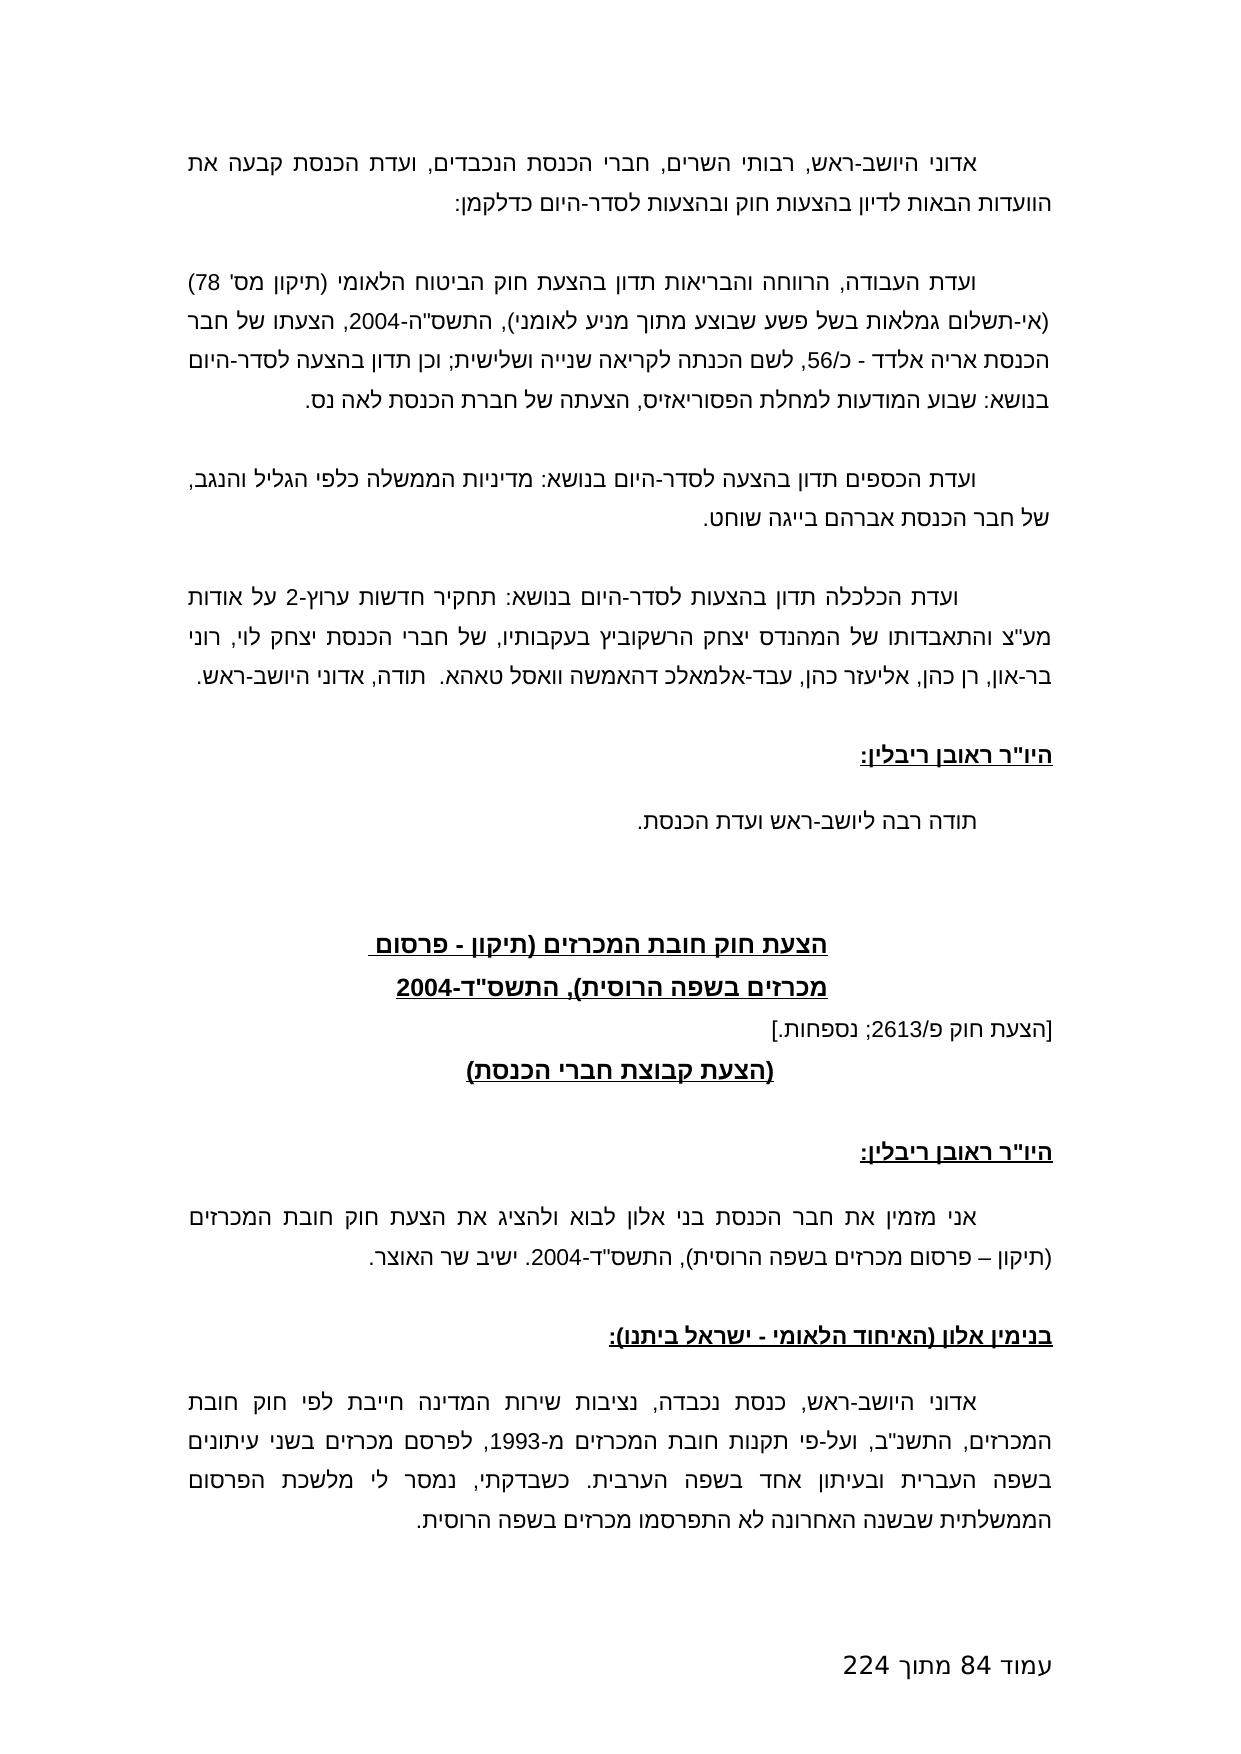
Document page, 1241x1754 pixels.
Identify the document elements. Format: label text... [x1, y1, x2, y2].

text בנימין אלון (האיחוד הלאומי - ישראל ביתנו): [187, 1323, 1053, 1349]
text היו"ר ראובן ריבלין: [187, 1138, 1053, 1165]
text אדוני היושב-ראש, כנסת נכבדה, נציבות שירות המדינה חייבת לפי חוק חובת המכרזים, התשנ"ב, ועל-פי תקנות חובת המכרזים מ-1993, לפרסם מכרזים בשני עיתונים בשפה העברית ובעיתון אחד בשפה הערבית. כשבדקתי, נמסר לי מלשכת הפרסום הממשלתית שבשנה האחרונה לא התפרסמו מכרזים בשפה הרוסית. [187, 1388, 1053, 1533]
text היו"ר ראובן ריבלין: [187, 742, 1053, 768]
text ועדת הכספים תדון בהצעה לסדר-היום בנושא: מדיניות הממשלה כלפי הגליל והנגב, של חבר הכנסת אברהם בייגה שוחט. [187, 466, 1050, 532]
text אני מזמין את חבר הכנסת בני אלון לבוא ולהציג את הצעת חוק חובת המכרזים (תיקון – פרסום מכרזים בשפה הרוסית), התשס"ד-2004. ישיב שר האוצר. [187, 1204, 1053, 1270]
text [הצעת חוק פ/2613; נספחות.] [187, 1016, 1053, 1043]
text ועדת העבודה, הרווחה והבריאות תדון בהצעת חוק הביטוח הלאומי (תיקון מס' 78) (אי-תשלום גמלאות בשל פשע שבוצע מתוך מניע לאומני), התשס"ה-2004, הצעתו של חבר הכנסת אריה אלדד - כ/56, לשם הכנתה לקריאה שנייה ושלישית; וכן תדון בהצעה לסדר-היום בנושא: שבוע המודעות למחלת הפסוריאזיס, הצעתה של חברת הכנסת לאה נס. [187, 268, 1050, 413]
text ועדת הכלכלה תדון בהצעות לסדר-היום בנושא: תחקיר חדשות ערוץ-2 על אודות מע"צ והתאבדותו של המהנדס יצחק הרשקוביץ בעקבותיו, של חברי הכנסת יצחק לוי, רוני בר-און, רן כהן, אליעזר כהן, עבד-אלמאלכ דהאמשה וואסל טאהא. תודה, אדוני היושב-ראש. [187, 584, 1053, 689]
text (הצעת קבוצת חברי הכנסת) [187, 1056, 1053, 1084]
text אדוני היושב-ראש, רבותי השרים, חברי הכנסת הנכבדים, ועדת הכנסת קבעה את הוועדות הבאות לדיון בהצעות חוק ובהצעות לסדר-היום כדלקמן: [187, 150, 1053, 216]
text תודה רבה ליושב-ראש ועדת הכנסת. [187, 808, 1053, 834]
text הצעת חוק חובת המכרזים (תיקון - פרסום מכרזים בשפה הרוסית), התשס"ד-2004 [187, 930, 828, 1002]
